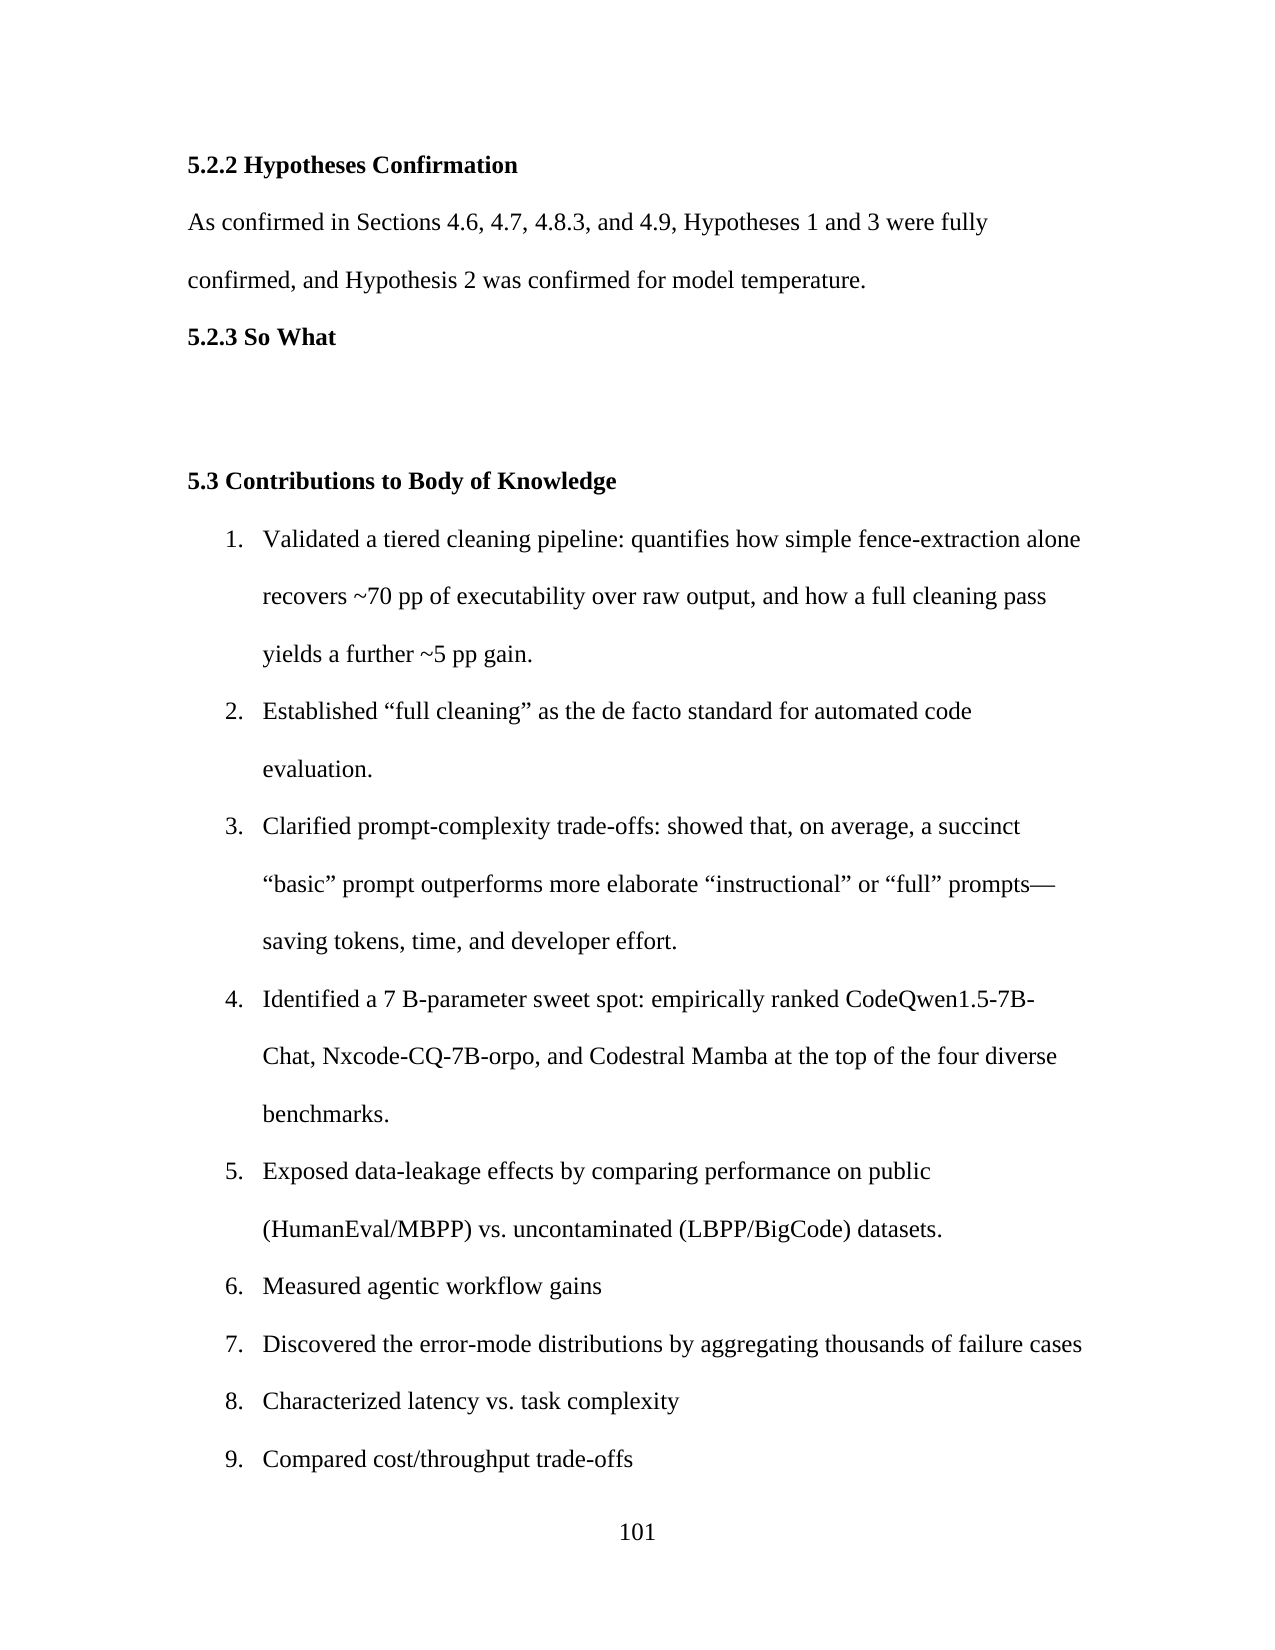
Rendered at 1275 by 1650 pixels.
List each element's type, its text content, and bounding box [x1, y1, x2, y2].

subtitle 5.2.2 Hypotheses Confirmation [187, 150, 1087, 179]
list Validated a tiered cleaning pipeline: quantifies how simple fence‐extraction alone recovers ~70 pp of executability over raw output, and how a full cleaning pass yields a further ~5 pp gain. [225, 524, 1087, 667]
list Exposed data-leakage effects by comparing performance on public (HumanEval/MBPP) vs. uncontaminated (LBPP/BigCode) datasets. [225, 1156, 1087, 1242]
list Characterized latency vs. task complexity [225, 1386, 1087, 1415]
list Discovered the error-mode distributions by aggregating thousands of failure cases [225, 1329, 1087, 1357]
list Measured agentic workflow gains [225, 1271, 1087, 1300]
subtitle 5.3 Contributions to Body of Knowledge [187, 466, 1087, 495]
text As confirmed in Sections 4.6, 4.7, 4.8.3, and 4.9, Hypotheses 1 and 3 were fully confirmed, and Hypothesis 2 was confirmed for model temperature. [187, 207, 1087, 294]
list Identified a 7 B-parameter sweet spot: empirically ranked CodeQwen1.5-7B-Chat, Nxcode-CQ-7B-orpo, and Codestral Mamba at the top of the four diverse benchmarks. [225, 984, 1087, 1127]
list Established “full cleaning” as the de facto standard for automated code evaluation. [225, 696, 1087, 782]
list Compared cost/throughput trade-offs [225, 1444, 1087, 1472]
text 5.2.3 So What [187, 322, 1087, 351]
list Clarified prompt-complexity trade-offs: showed that, on average, a succinct “basic” prompt outperforms more elaborate “instructional” or “full” prompts—saving tokens, time, and developer effort. [225, 811, 1087, 955]
